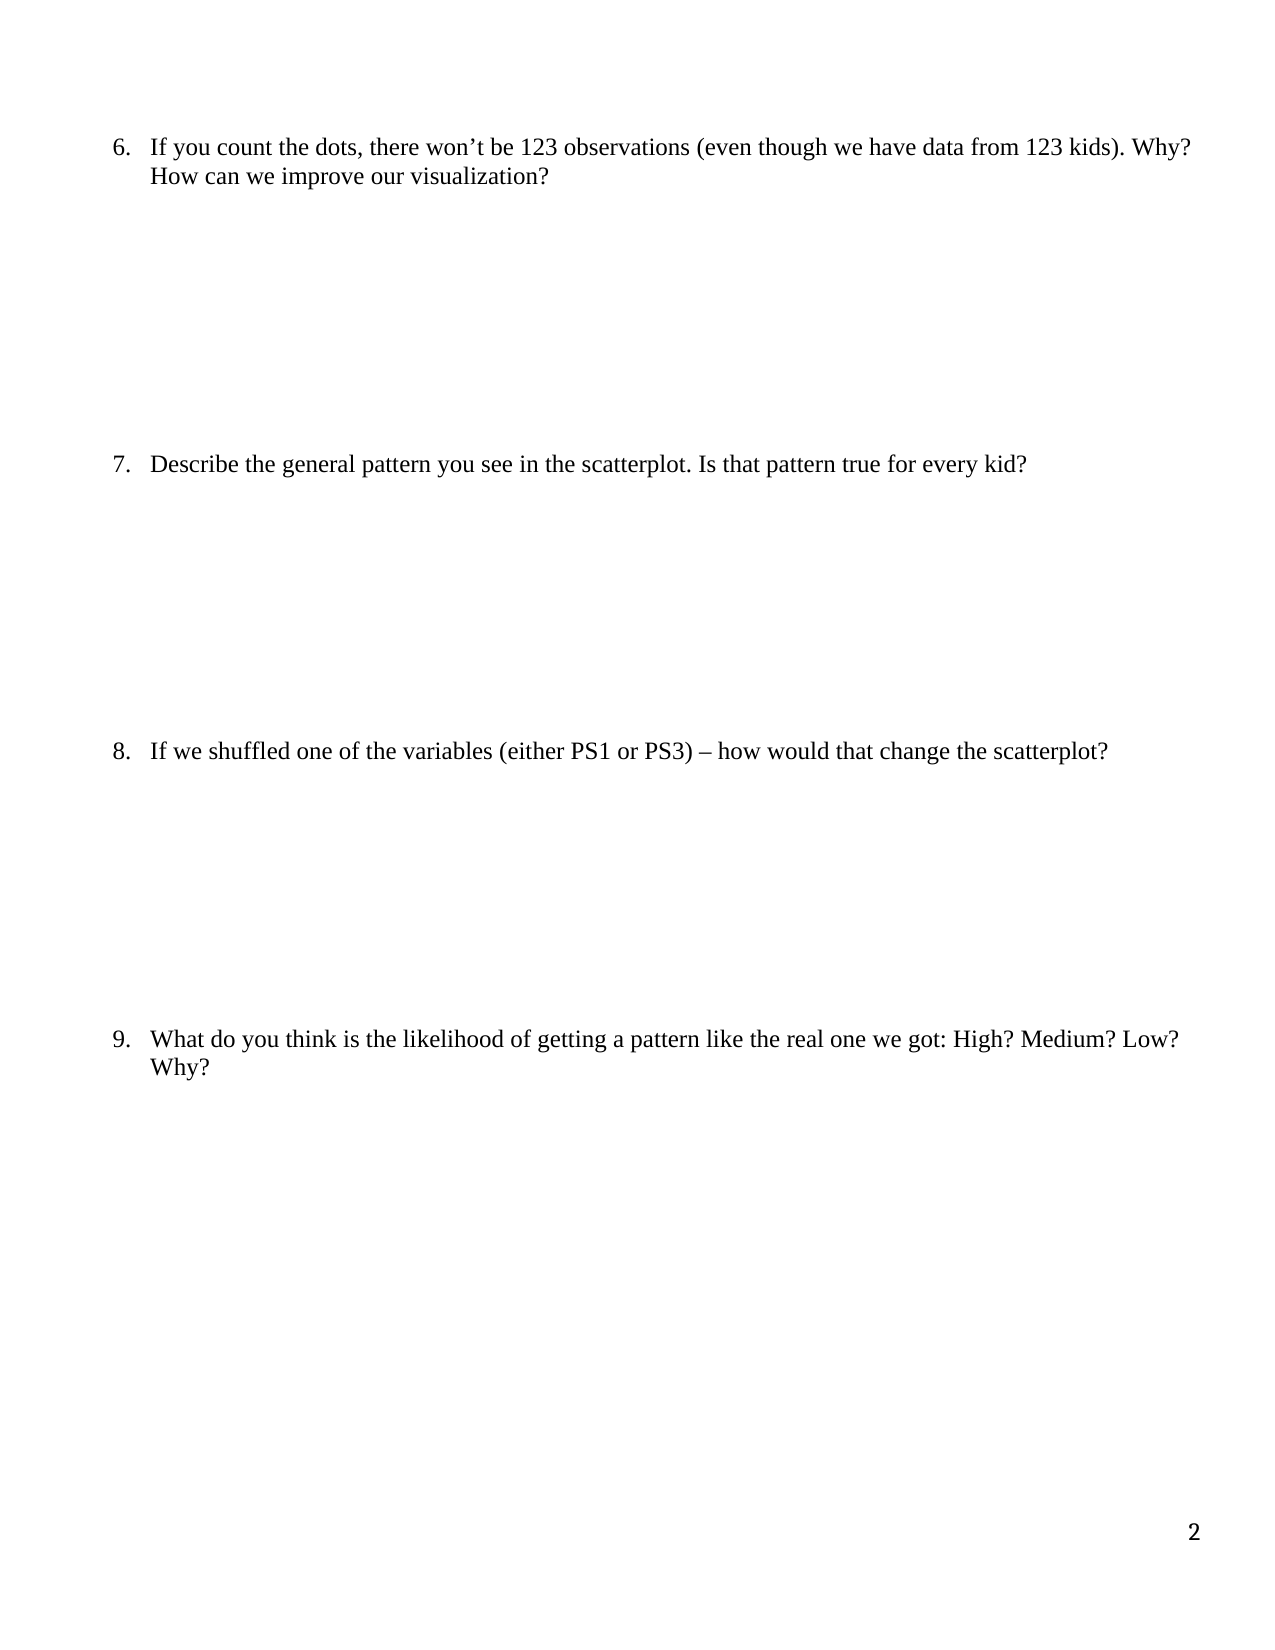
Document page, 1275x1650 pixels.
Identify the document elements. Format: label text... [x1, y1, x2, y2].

list Describe the general pattern you see in the scatterplot. Is that pattern true for every kid? [112, 449, 1200, 477]
list What do you think is the likelihood of getting a pattern like the real one we got: High? Medium? Low? Why? [112, 1024, 1200, 1081]
list If we shuffled one of the variables (either PS1 or PS3) – how would that change the scatterplot? [112, 736, 1200, 765]
list If you count the dots, there won’t be 123 observations (even though we have data from 123 kids). Why? How can we improve our visualization? [112, 132, 1200, 190]
